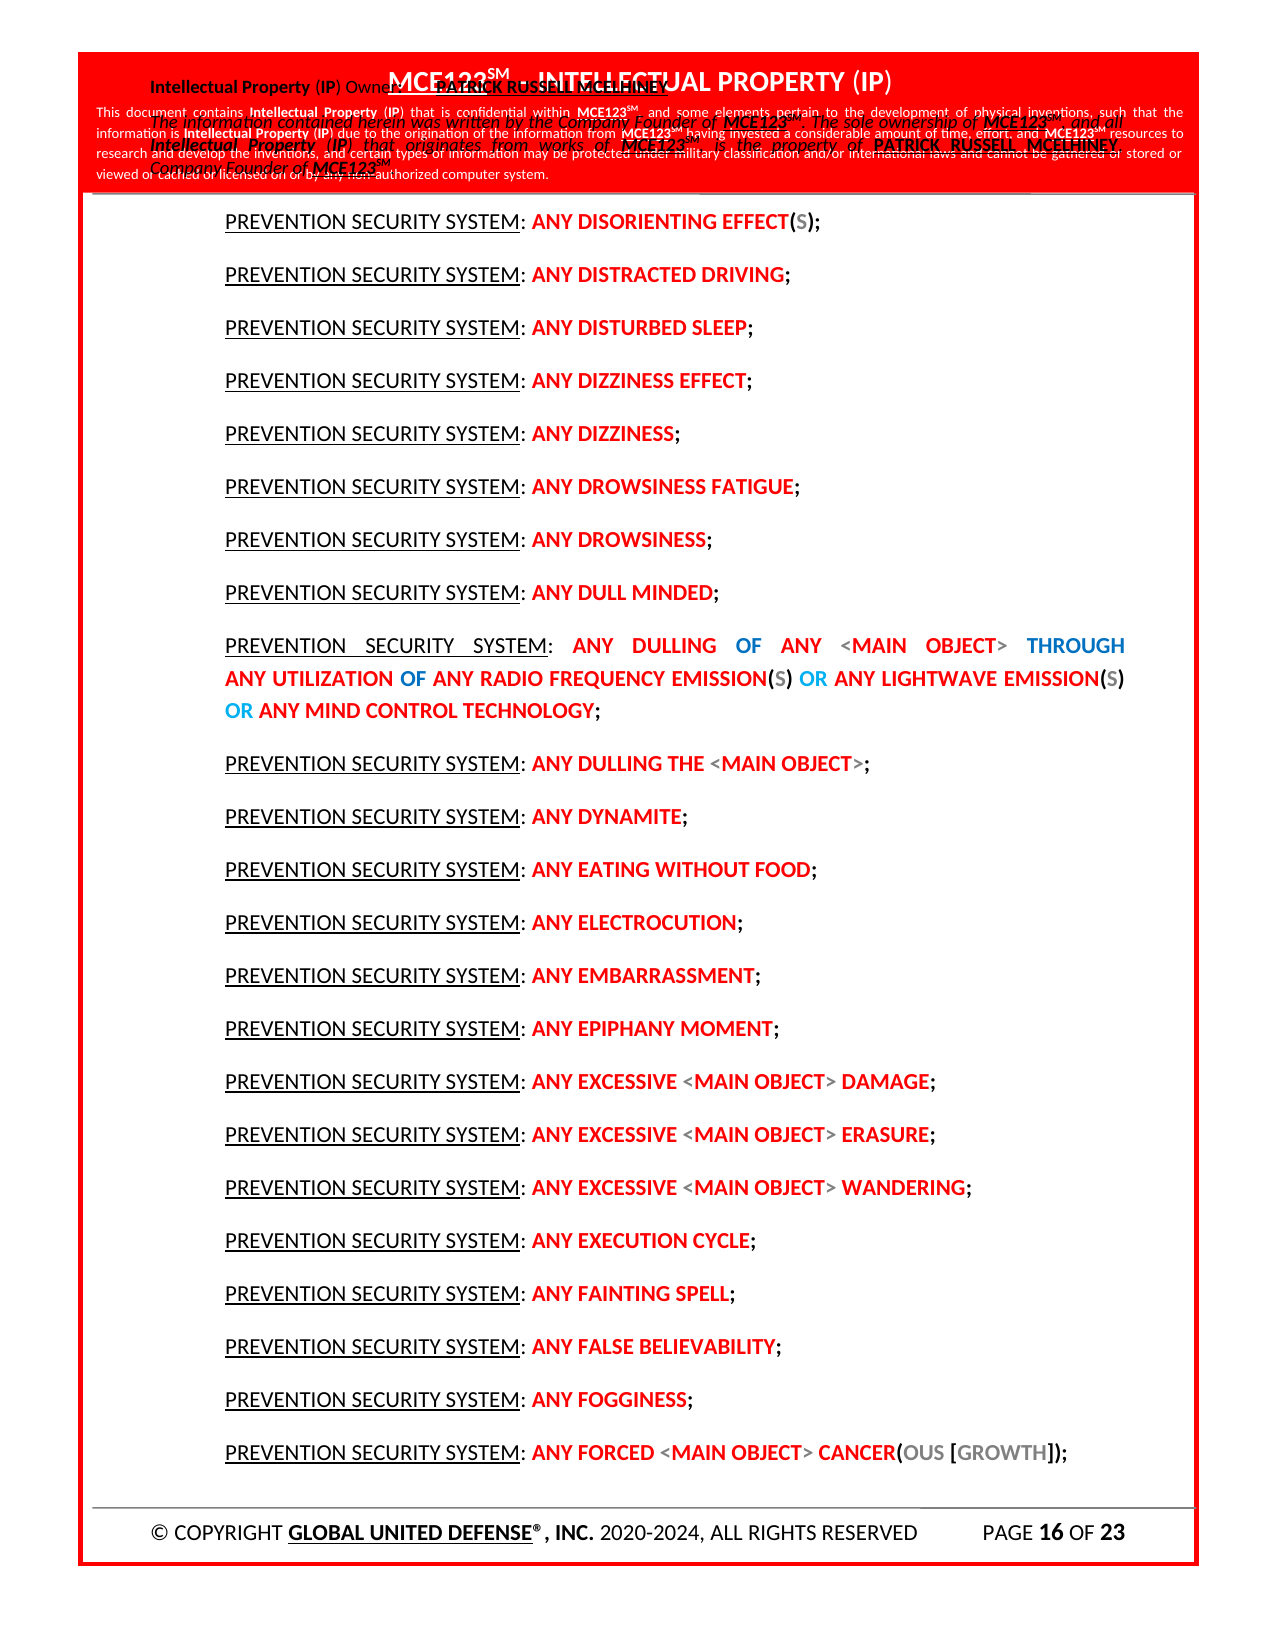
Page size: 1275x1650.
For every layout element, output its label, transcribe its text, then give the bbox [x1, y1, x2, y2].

text PREVENTION SECURITY SYSTEM: ANY DIZZINESS; [225, 419, 1125, 447]
text PREVENTION SECURITY SYSTEM: ANY DIZZINESS EFFECT; [225, 366, 1125, 394]
text PREVENTION SECURITY SYSTEM: ANY EATING WITHOUT FOOD; [225, 855, 1125, 883]
text PREVENTION SECURITY SYSTEM: ANY DROWSINESS FATIGUE; [225, 472, 1125, 501]
text PREVENTION SECURITY SYSTEM: ANY EXCESSIVE <MAIN OBJECT> WANDERING; [225, 1173, 1125, 1201]
text PREVENTION SECURITY SYSTEM: ANY EMBARRASSMENT; [225, 961, 1125, 989]
text PREVENTION SECURITY SYSTEM: ANY DISTURBED SLEEP; [225, 313, 1125, 341]
text PREVENTION SECURITY SYSTEM: ANY FAINTING SPELL; [225, 1279, 1125, 1307]
text PREVENTION SECURITY SYSTEM: ANY DULLING OF ANY <MAIN OBJECT> THROUGH ANY UTILIZATION OF ANY RADIO FREQUENCY EMISSION(S) OR ANY LIGHTWAVE EMISSION(S) OR ANY MIND CONTROL TECHNOLOGY; [225, 632, 1125, 724]
text PREVENTION SECURITY SYSTEM: ANY DULL MINDED; [225, 578, 1125, 607]
text PREVENTION SECURITY SYSTEM: ANY FORCED <MAIN OBJECT> CANCER(OUS [GROWTH]); [225, 1438, 1125, 1466]
text PREVENTION SECURITY SYSTEM: ANY DROWSINESS; [225, 526, 1125, 553]
text PREVENTION SECURITY SYSTEM: ANY DYNAMITE; [225, 802, 1125, 830]
text PREVENTION SECURITY SYSTEM: ANY EXCESSIVE <MAIN OBJECT> DAMAGE; [225, 1067, 1125, 1095]
text PREVENTION SECURITY SYSTEM: ANY DISTRACTED DRIVING; [225, 260, 1125, 288]
text PREVENTION SECURITY SYSTEM: ANY DULLING THE <MAIN OBJECT>; [225, 749, 1125, 777]
text PREVENTION SECURITY SYSTEM: ANY EXECUTION CYCLE; [225, 1226, 1125, 1254]
text PREVENTION SECURITY SYSTEM: ANY EPIPHANY MOMENT; [225, 1014, 1125, 1042]
text PREVENTION SECURITY SYSTEM: ANY FOGGINESS; [225, 1385, 1125, 1413]
text PREVENTION SECURITY SYSTEM: ANY DISORIENTING EFFECT(S); [225, 207, 1125, 235]
text PREVENTION SECURITY SYSTEM: ANY ELECTROCUTION; [225, 908, 1125, 936]
text PREVENTION SECURITY SYSTEM: ANY EXCESSIVE <MAIN OBJECT> ERASURE; [225, 1120, 1125, 1148]
text PREVENTION SECURITY SYSTEM: ANY FALSE BELIEVABILITY; [225, 1332, 1125, 1360]
